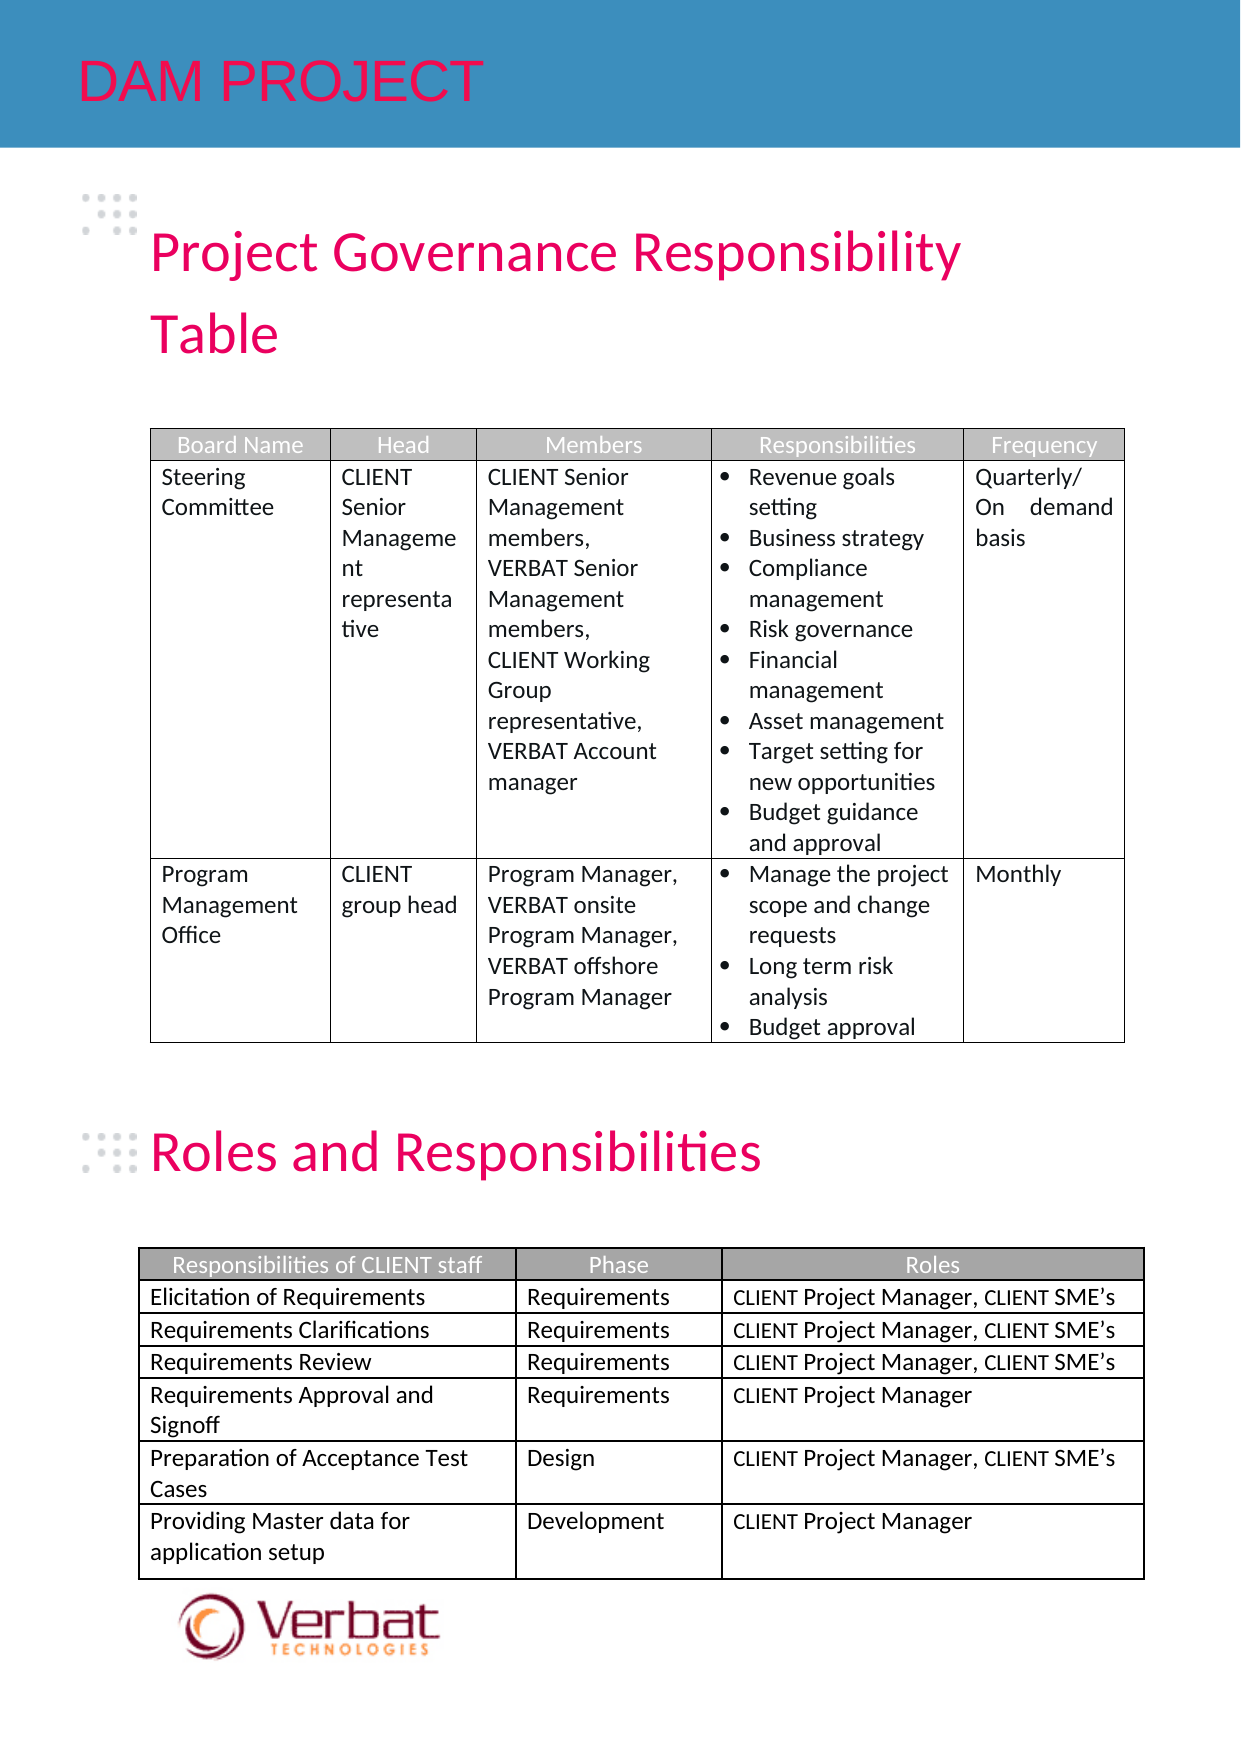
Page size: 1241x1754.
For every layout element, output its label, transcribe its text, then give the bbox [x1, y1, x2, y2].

picture [82, 1133, 137, 1173]
table_cell Design [517, 1442, 721, 1503]
table_cell Monthly [964, 859, 1124, 1042]
table_cell CLIENT Project Manager, CLIENT SME’s [723, 1281, 1143, 1312]
table_cell Requirements [517, 1379, 721, 1440]
table_header Board Name [151, 429, 330, 460]
table_cell Requirements [517, 1347, 721, 1377]
subtitle Roles and Responsibilities [150, 1115, 1090, 1186]
table_cell Program Manager, VERBAT onsite Program Manager, VERBAT offshore Program Manager [477, 859, 711, 1042]
picture [170, 1587, 444, 1669]
table_cell Requirements Approval and Signoff [140, 1379, 515, 1440]
table_cell Quarterly/ On demand basis [964, 461, 1124, 857]
subtitle Project Governance Responsibility Table [150, 215, 1090, 368]
table_cell Development [517, 1505, 721, 1578]
table_header Head [331, 429, 476, 460]
table_header Responsibilities of CLIENT staff [140, 1249, 515, 1279]
table_cell Program Management Office [151, 859, 330, 1042]
table_cell Steering Committee [151, 461, 330, 857]
table_cell Providing Master data for application setup [140, 1505, 515, 1578]
table_header Phase [517, 1249, 721, 1279]
table_header Responsibilities [712, 429, 963, 460]
table_cell CLIENT Project Manager [723, 1505, 1143, 1578]
picture [82, 194, 137, 235]
table_cell CLIENT Senior Management members, VERBAT Senior Management members, CLIENT Working Group representative, VERBAT Account manager [477, 461, 711, 857]
table_cell CLIENT Senior Management representative [331, 461, 476, 857]
table_cell Elicitation of Requirements [140, 1281, 515, 1312]
table_cell Preparation of Acceptance Test Cases [140, 1442, 515, 1503]
table_cell Requirements Clarifications [140, 1314, 515, 1344]
table_cell Manage the project scope and change requests Long term risk analysis Budget approval [712, 859, 963, 1042]
table_header Members [477, 429, 711, 460]
table_cell Revenue goals setting Business strategy Compliance management Risk governance Financial management Asset management Target setting for new opportunities Budget guidance and approval [712, 461, 963, 857]
table_cell CLIENT Project Manager, CLIENT SME’s [723, 1442, 1143, 1503]
table_cell Requirements Review [140, 1347, 515, 1377]
table_cell CLIENT Project Manager, CLIENT SME’s [723, 1314, 1143, 1344]
table_cell Requirements [517, 1314, 721, 1344]
table_cell Requirements [517, 1281, 721, 1312]
table_header Roles [723, 1249, 1143, 1279]
table_cell CLIENT Project Manager [723, 1379, 1143, 1440]
table_header Frequency [964, 429, 1124, 460]
table_cell CLIENT Project Manager, CLIENT SME’s [723, 1347, 1143, 1377]
table_cell CLIENT group head [331, 859, 476, 1042]
